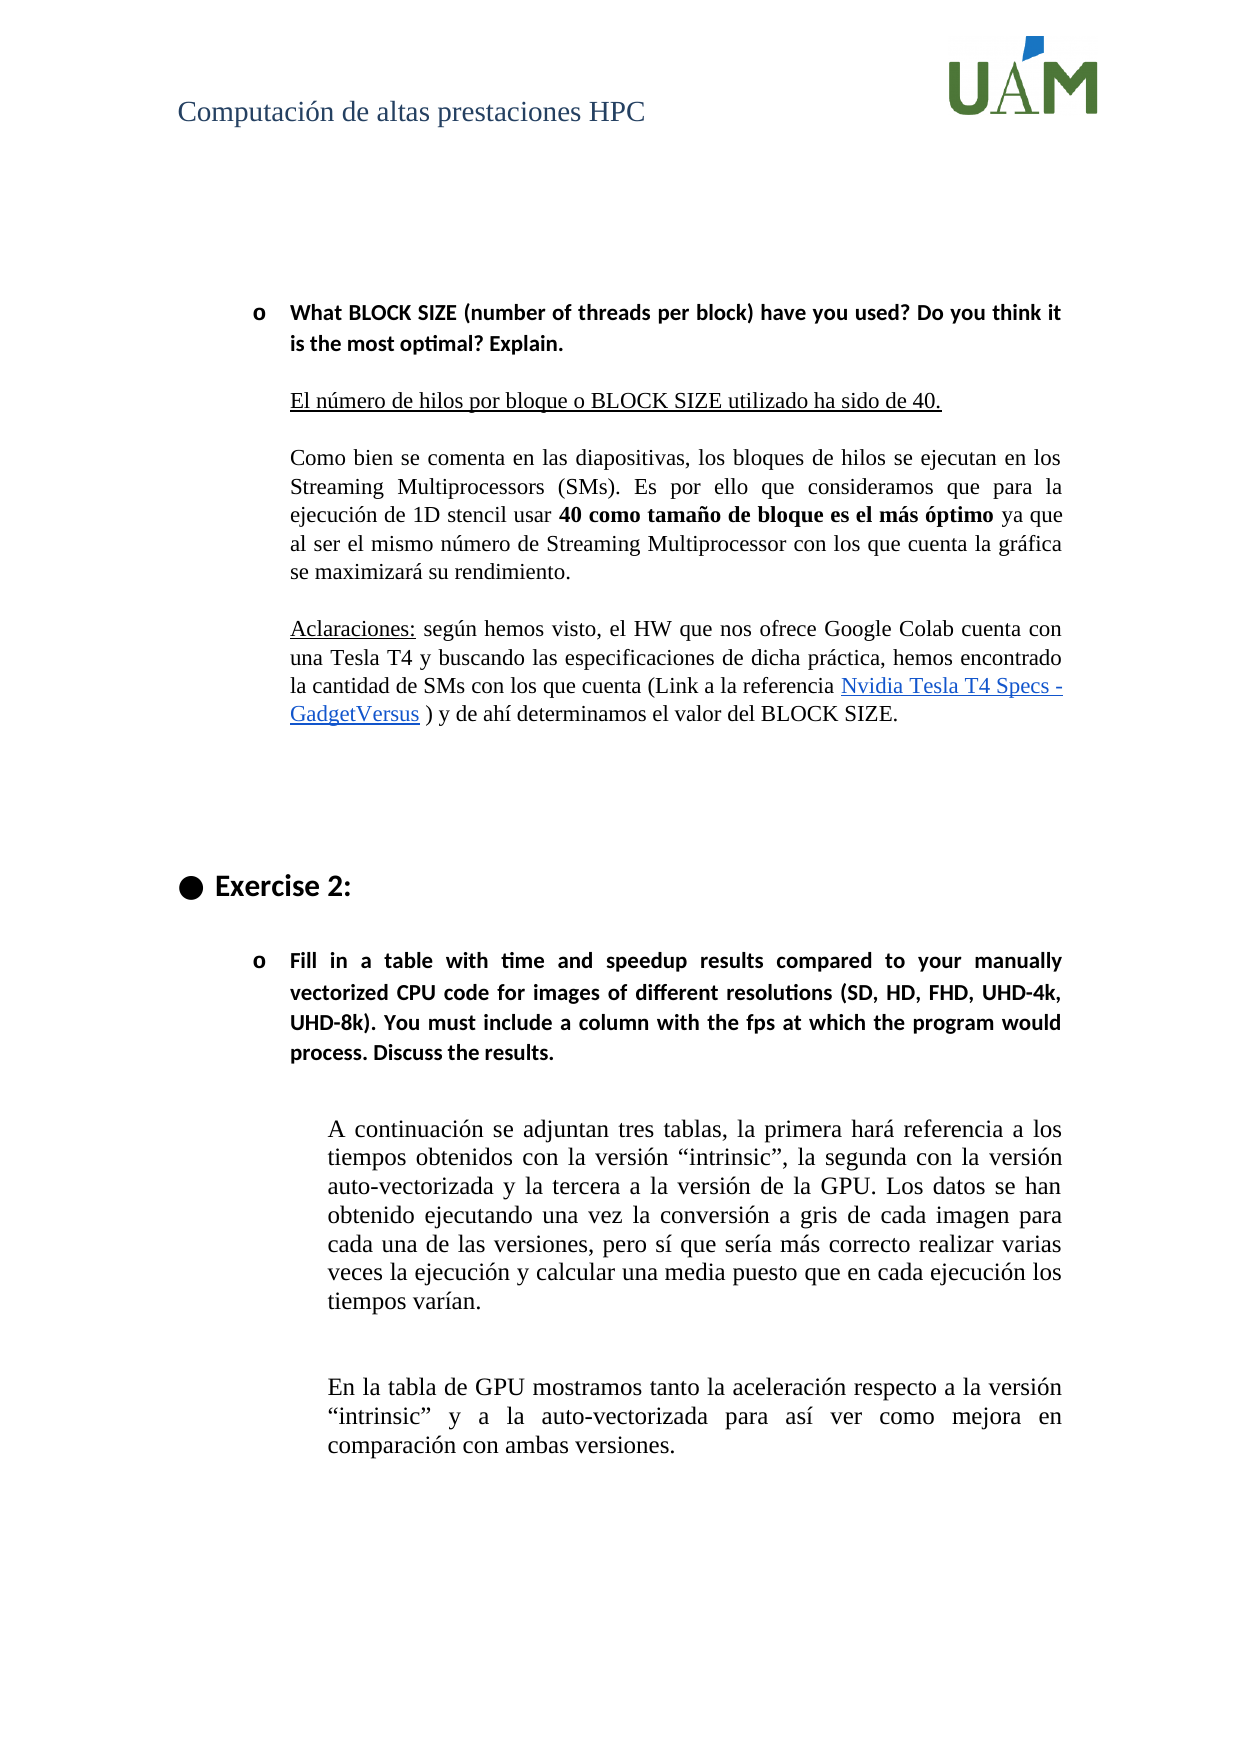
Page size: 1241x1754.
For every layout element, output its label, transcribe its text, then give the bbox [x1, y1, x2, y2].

text Aclaraciones: según hemos visto, el HW que nos ofrece Google Colab cuenta con una Tesla T4 y buscando las especificaciones de dicha práctica, hemos encontrado la cantidad de SMs con los que cuenta (Link a la referencia Nvidia Tesla T4 Specs - GadgetVersus ) y de ahí determinamos el valor del BLOCK SIZE. [290, 615, 1063, 727]
text El número de hilos por bloque o BLOCK SIZE utilizado ha sido de 40. [290, 388, 1063, 414]
list Fill in a table with time and speedup results compared to your manually vectorized CPU code for images of different resolutions (SD, HD, FHD, UHD-4k, UHD-8k). You must include a column with the fps at which the program would process. Discuss the results. [252, 946, 1063, 1066]
text Como bien se comenta en las diapositivas, los bloques de hilos se ejecutan en los Streaming Multiprocessors (SMs). Es por ello que consideramos que para la ejecución de 1D stencil usar 40 como tamaño de bloque es el más óptimo ya que al ser el mismo número de Streaming Multiprocessor con los que cuenta la gráfica se maximizará su rendimiento. [290, 444, 1063, 584]
picture [947, 24, 1098, 128]
list What BLOCK SIZE (number of threads per block) have you used? Do you think it is the most optimal? Explain. [252, 298, 1063, 357]
list Exercise 2: [177, 850, 1063, 914]
text En la tabla de GPU mostramos tanto la aceleración respecto a la versión “intrinsic” y a la auto-vectorizada para así ver como mejora en comparación con ambas versiones. [327, 1372, 1063, 1459]
text A continuación se adjuntan tres tablas, la primera hará referencia a los tiempos obtenidos con la versión “intrinsic”, la segunda con la versión auto-vectorizada y la tercera a la versión de la GPU. Los datos se han obtenido ejecutando una vez la conversión a gris de cada imagen para cada una de las versiones, pero sí que sería más correcto realizar varias veces la ejecución y calcular una media puesto que en cada ejecución los tiempos varían. [327, 1114, 1063, 1315]
